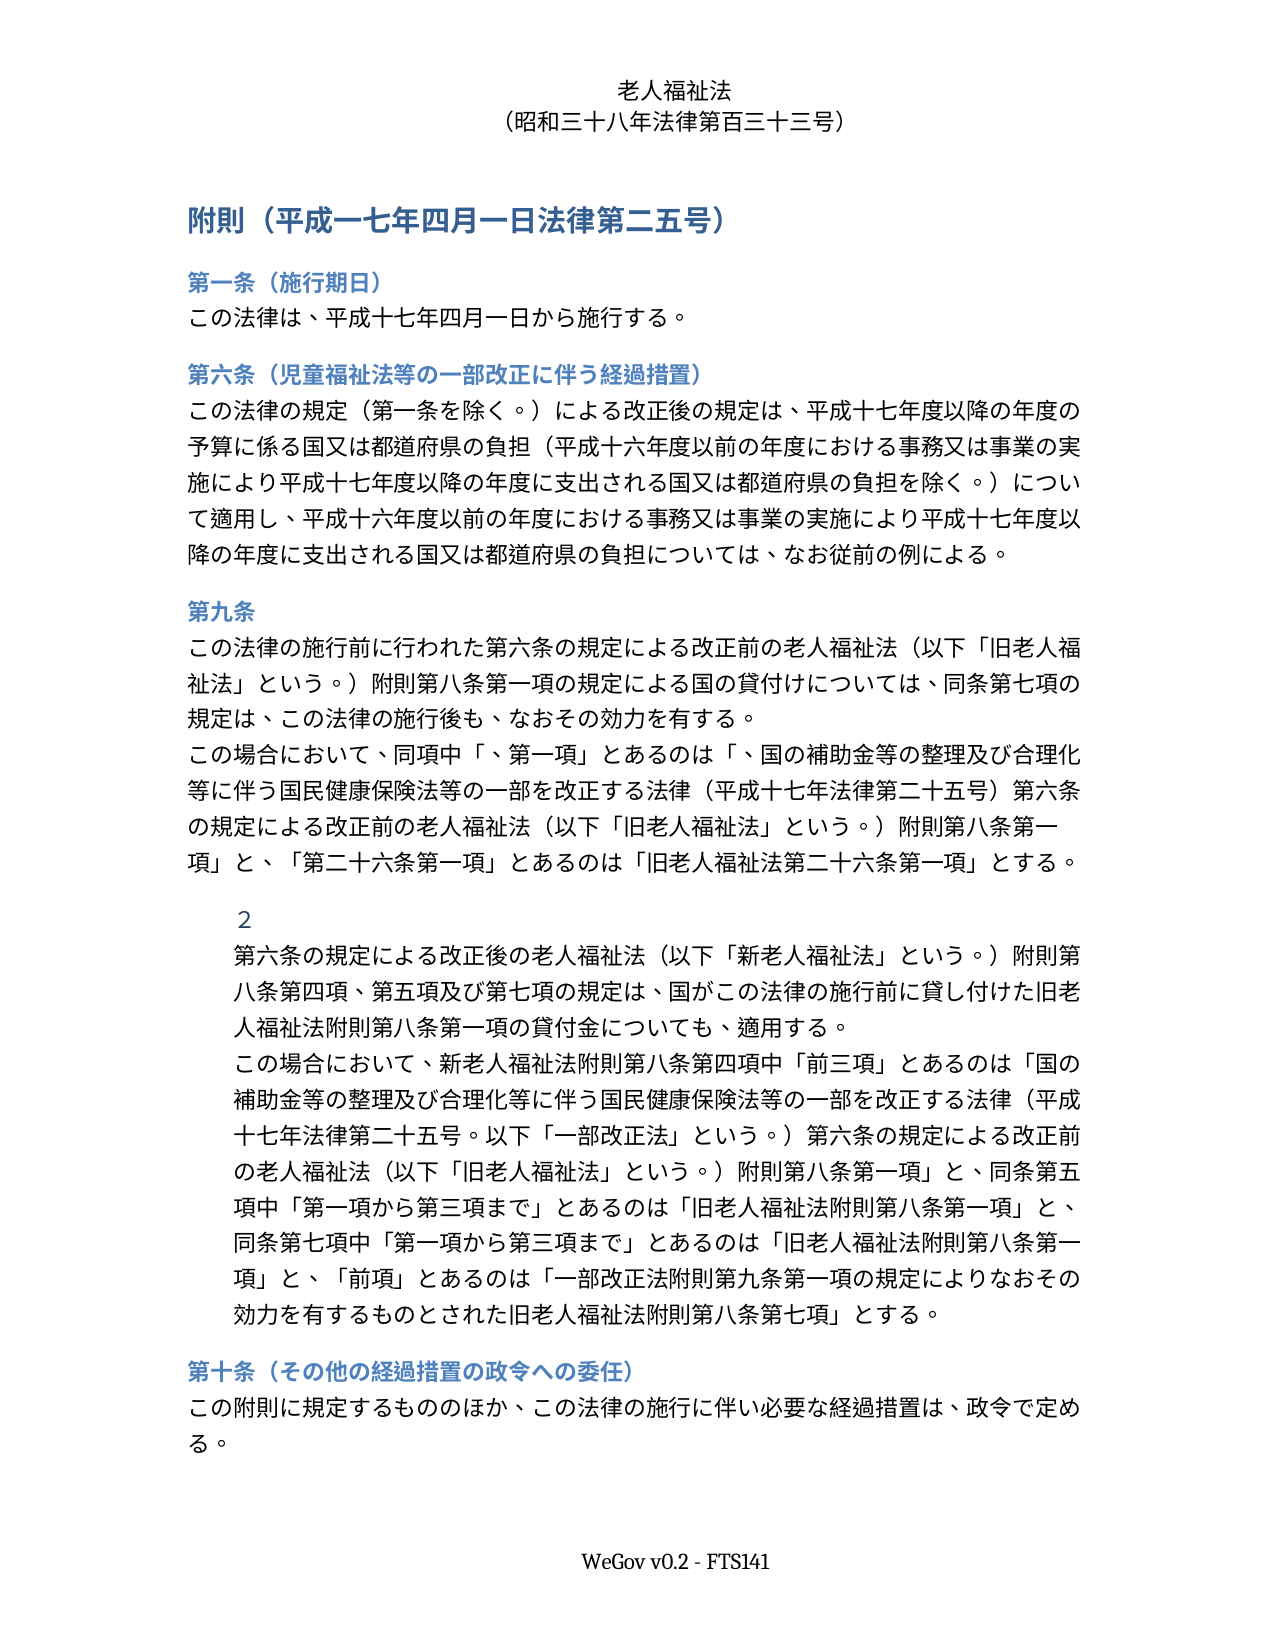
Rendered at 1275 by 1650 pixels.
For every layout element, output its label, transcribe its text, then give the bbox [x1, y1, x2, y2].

subtitle 第九条 [187, 596, 1087, 627]
subtitle 附則（平成一七年四月一日法律第二五号） [187, 200, 1087, 240]
text この法律の施行前に行われた第六条の規定による改正前の老人福祉法（以下「旧老人福祉法」という。）附則第八条第一項の規定による国の貸付けについては、同条第七項の規定は、この法律の施行後も、なおその効力を有する。 この場合において、同項中「、第一項」とあるのは「、国の補助金等の整理及び合理化等に伴う国民健康保険法等の一部を改正する法律（平成十七年法律第二十五号）第六条の規定による改正前の老人福祉法（以下「旧老人福祉法」という。）附則第八条第一項」と、「第二十六条第一項」とあるのは「旧老人福祉法第二十六条第一項」とする。 [187, 632, 1087, 878]
subtitle 第一条（施行期日） [187, 266, 1087, 298]
subtitle 第十条（その他の経過措置の政令への委任） [187, 1356, 1087, 1387]
text この法律の規定（第一条を除く。）による改正後の規定は、平成十七年度以降の年度の予算に係る国又は都道府県の負担（平成十六年度以前の年度における事務又は事業の実施により平成十七年度以降の年度に支出される国又は都道府県の負担を除く。）について適用し、平成十六年度以前の年度における事務又は事業の実施により平成十七年度以降の年度に支出される国又は都道府県の負担については、なお従前の例による。 [187, 395, 1087, 570]
subtitle ２ [233, 904, 1087, 935]
text 第六条の規定による改正後の老人福祉法（以下「新老人福祉法」という。）附則第八条第四項、第五項及び第七項の規定は、国がこの法律の施行前に貸し付けた旧老人福祉法附則第八条第一項の貸付金についても、適用する。 この場合において、新老人福祉法附則第八条第四項中「前三項」とあるのは「国の補助金等の整理及び合理化等に伴う国民健康保険法等の一部を改正する法律（平成十七年法律第二十五号。以下「一部改正法」という。）第六条の規定による改正前の老人福祉法（以下「旧老人福祉法」という。）附則第八条第一項」と、同条第五項中「第一項から第三項まで」とあるのは「旧老人福祉法附則第八条第一項」と、同条第七項中「第一項から第三項まで」とあるのは「旧老人福祉法附則第八条第一項」と、「前項」とあるのは「一部改正法附則第九条第一項の規定によりなおその効力を有するものとされた旧老人福祉法附則第八条第七項」とする。 [233, 940, 1087, 1331]
subtitle 第六条（児童福祉法等の一部改正に伴う経過措置） [187, 359, 1087, 390]
text この附則に規定するもののほか、この法律の施行に伴い必要な経過措置は、政令で定める。 [187, 1392, 1087, 1459]
text この法律は、平成十七年四月一日から施行する。 [187, 302, 1087, 334]
